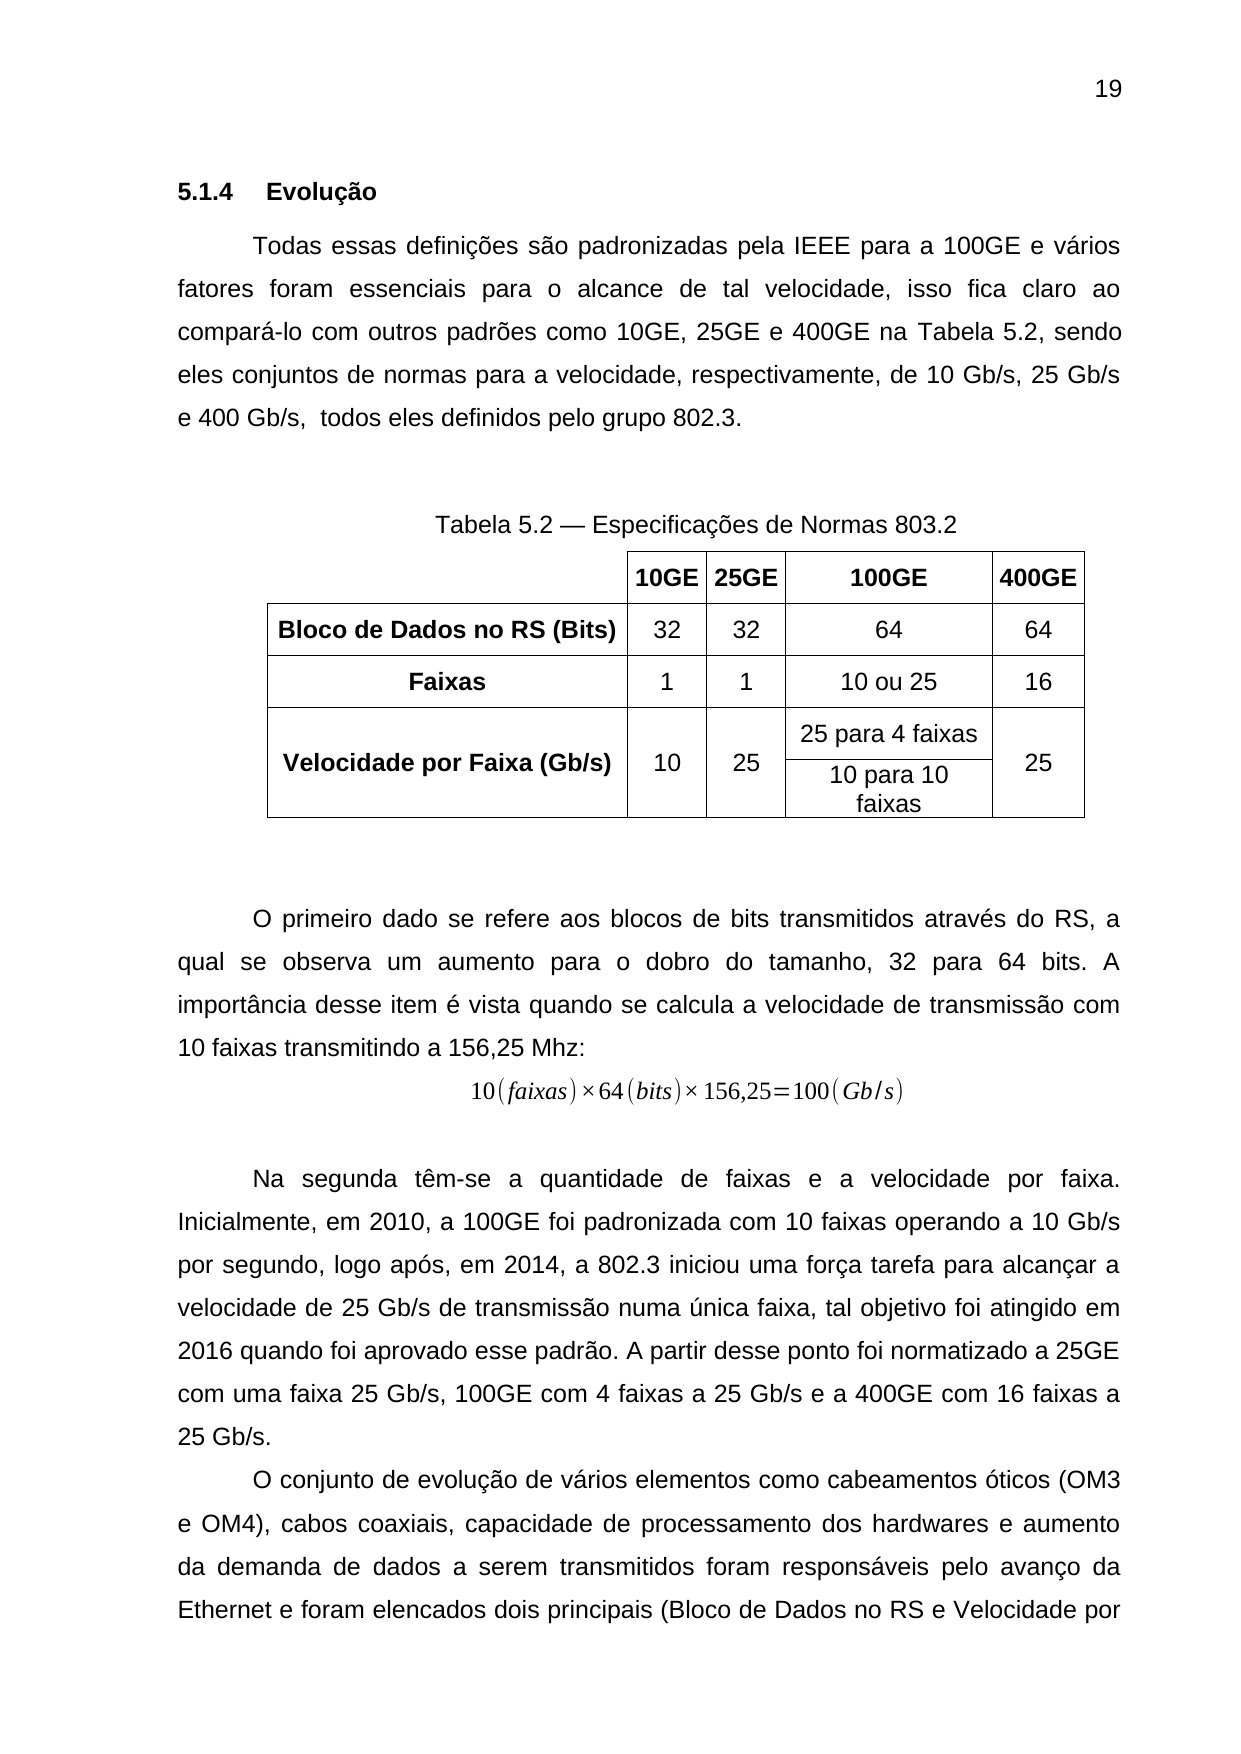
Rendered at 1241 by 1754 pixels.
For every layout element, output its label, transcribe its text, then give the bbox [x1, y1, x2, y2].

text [177, 1465, 1122, 1623]
subtitle Evolução [177, 177, 1122, 206]
text Todas essas definições são padronizadas pela IEEE para a 100GE e vários fatores foram essenciais para o alcance de tal velocidade, isso fica claro ao compará-lo com outros padrões como 10GE, 25GE e 400GE na Tabela 5.2, sendo eles conjuntos de normas para a velocidade, respectivamente, de 10 Gb/s, 25 Gb/s e 400 Gb/s, todos eles definidos pelo grupo 802.3. [177, 231, 1122, 432]
text Na segunda têm-se a quantidade de faixas e a velocidade por faixa. Inicialmente, em 2010, a 100GE foi padronizada com 10 faixas operando a 10 Gb/s por segundo, logo após, em 2014, a 802.3 iniciou uma força tarefa para alcançar a velocidade de 25 Gb/s de transmissão numa única faixa, tal objetivo foi atingido em 2016 quando foi aprovado esse padrão. A partir desse ponto foi normatizado a 25GE com uma faixa 25 Gb/s, 100GE com 4 faixas a 25 Gb/s e a 400GE com 16 faixas a 25 Gb/s. [177, 1163, 1122, 1451]
text O primeiro dado se refere aos blocos de bits transmitidos através do RS, a qual se observa um aumento para o dobro do tamanho, 32 para 64 bits. A importância desse item é vista quando se calcula a velocidade de transmissão com 10 faixas transmitindo a 156,25 Mhz: [177, 903, 1122, 1062]
